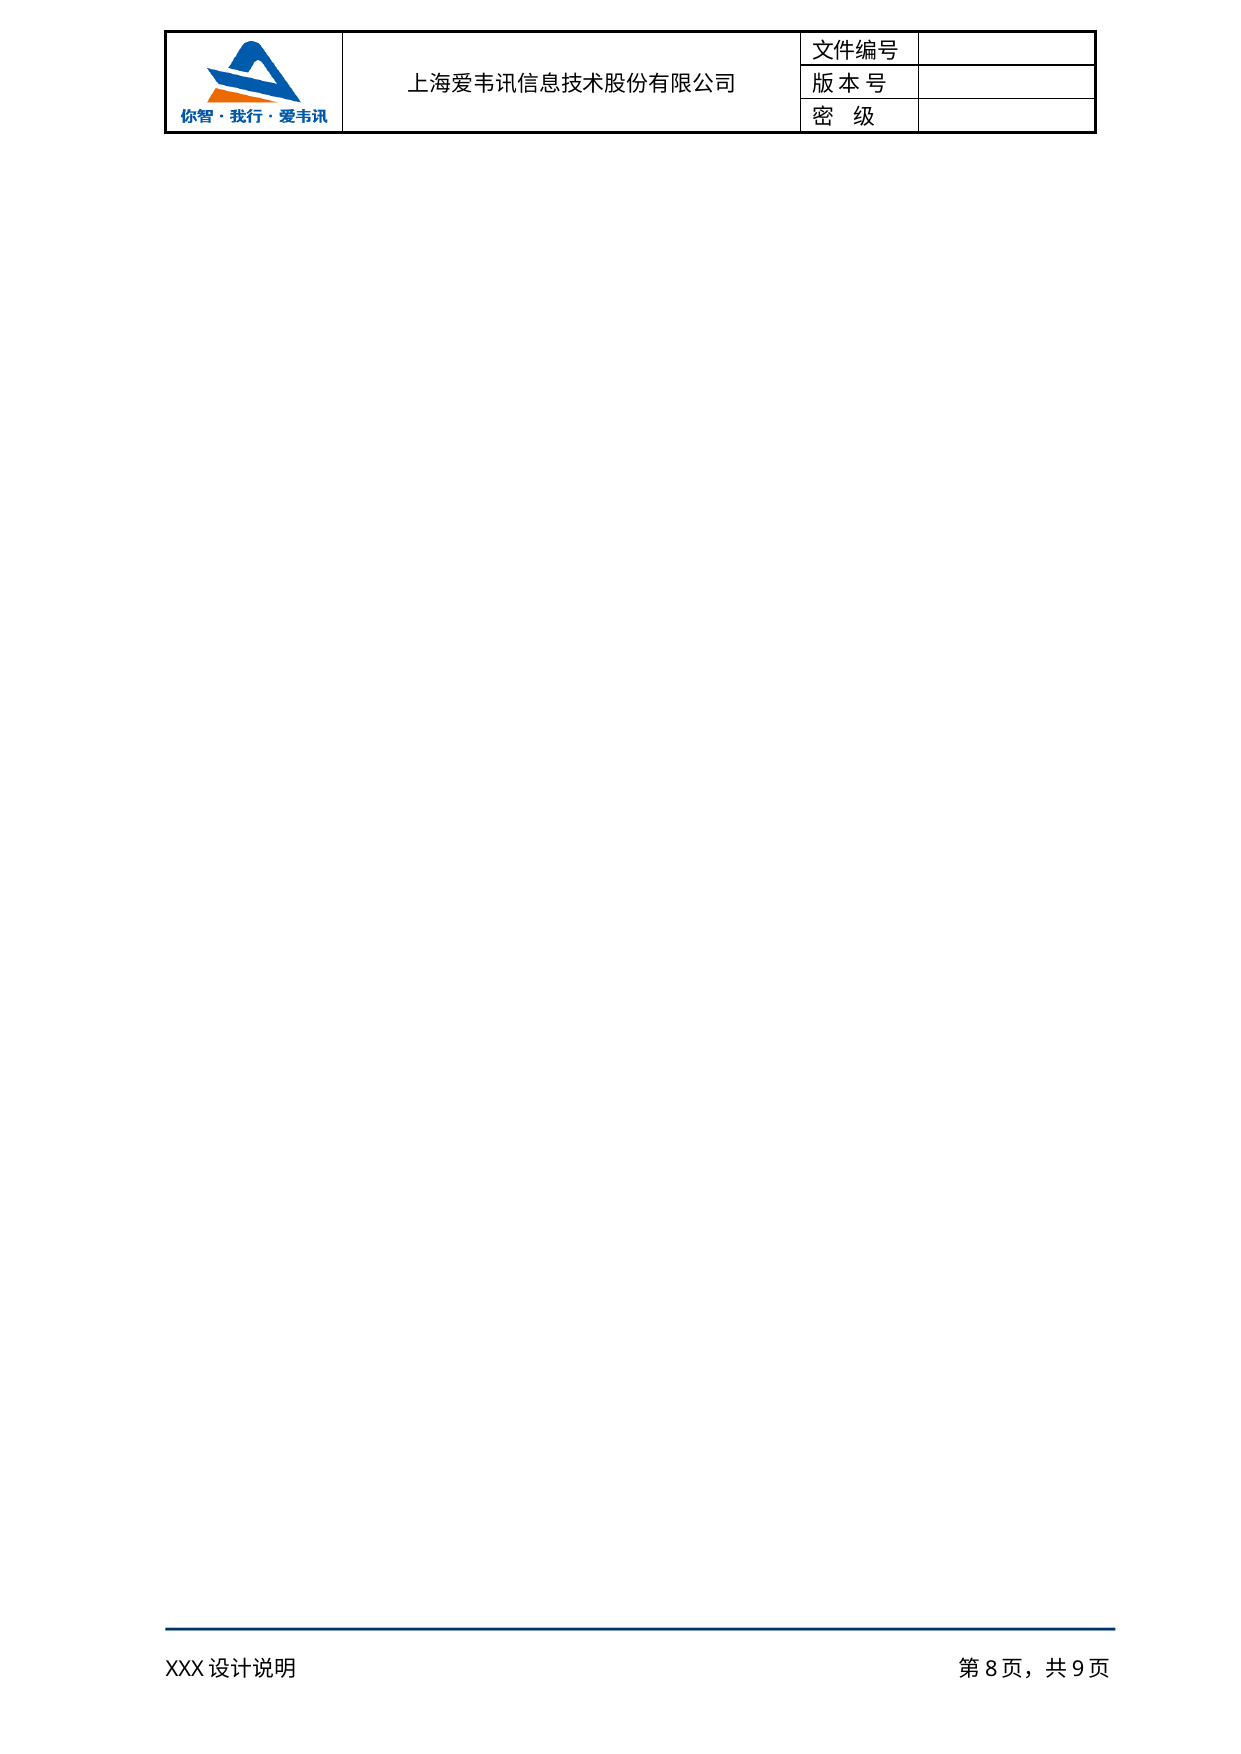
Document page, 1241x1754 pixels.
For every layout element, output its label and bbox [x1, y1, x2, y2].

picture [165, 1621, 1116, 1638]
picture [180, 41, 328, 123]
